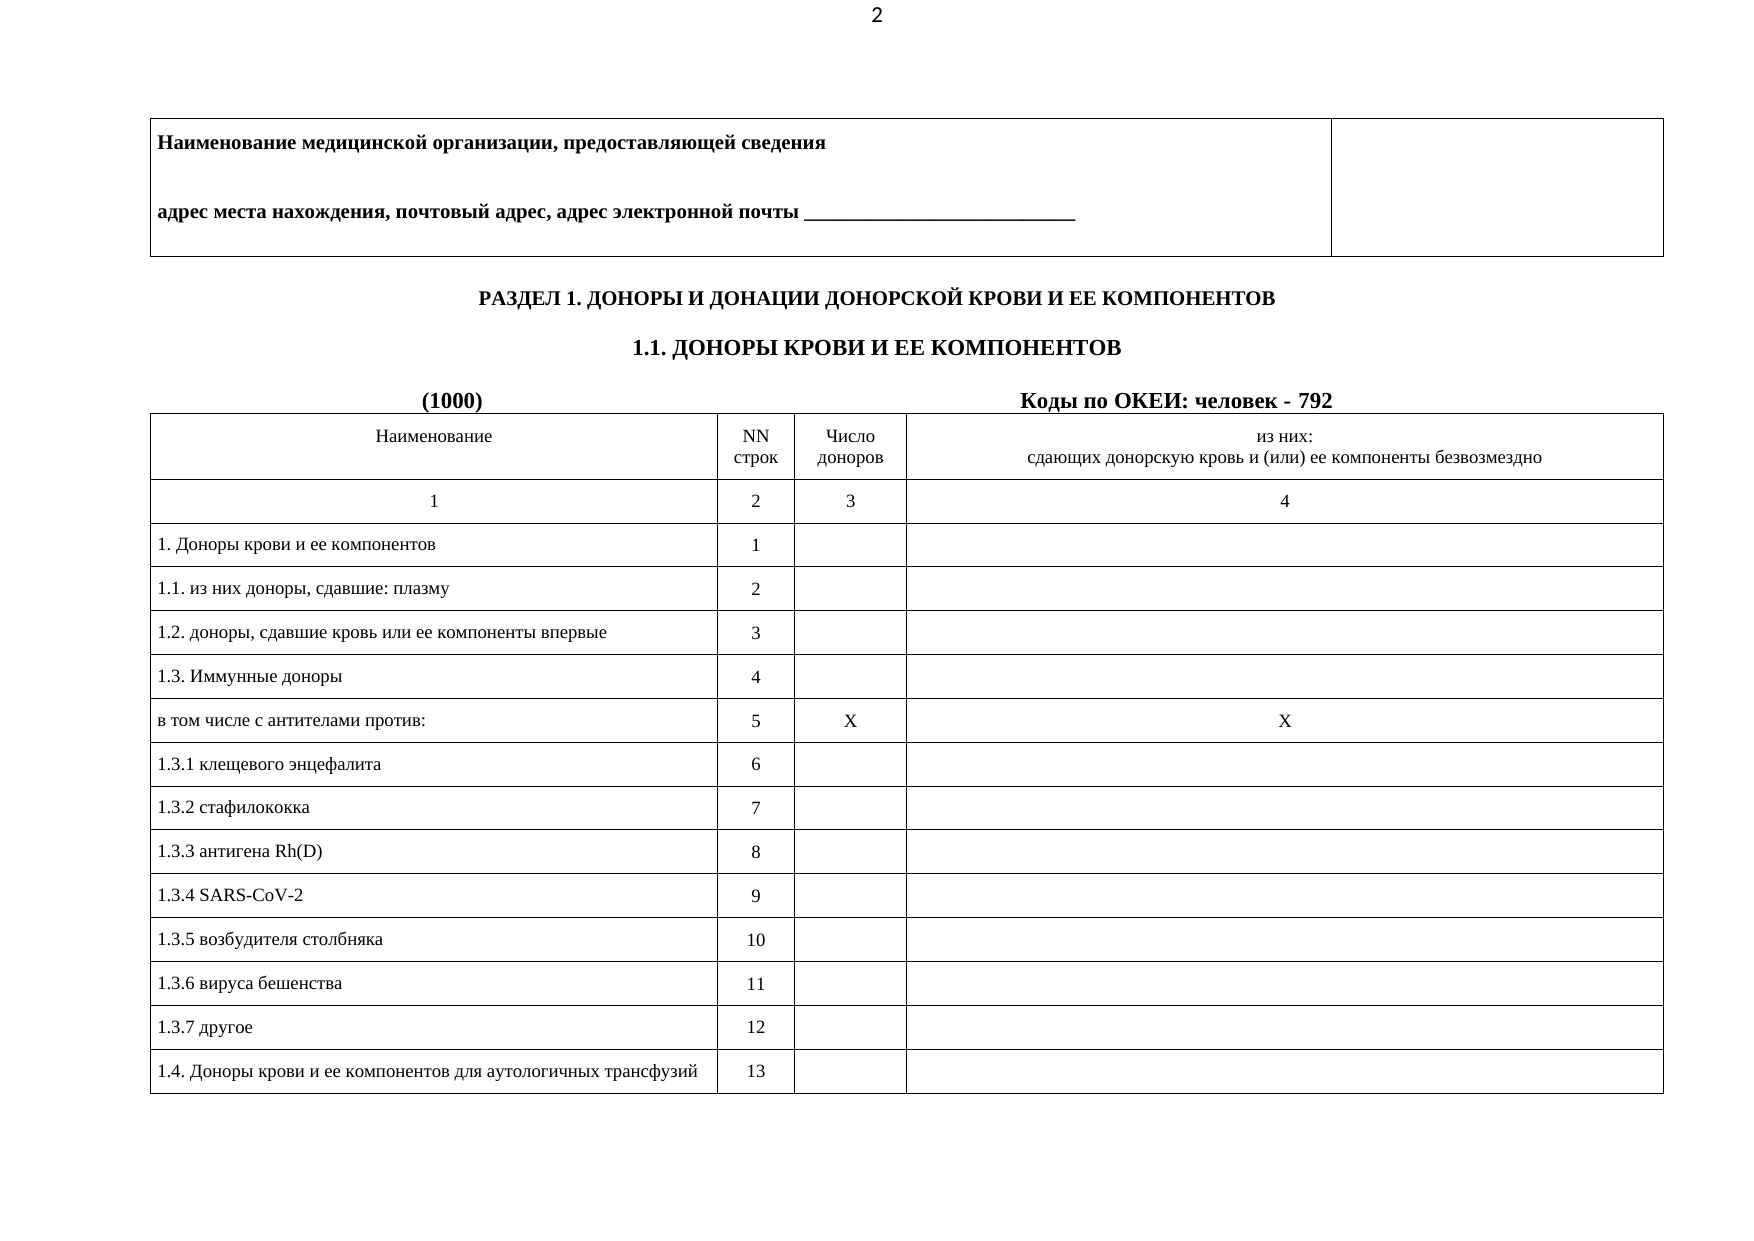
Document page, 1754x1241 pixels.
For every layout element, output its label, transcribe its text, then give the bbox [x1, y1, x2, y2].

table_cell 9 [718, 874, 794, 917]
table_cell 4 [718, 655, 794, 698]
table_cell [795, 655, 906, 698]
table_cell 1 [151, 480, 717, 522]
table_cell 1.3.6 вируса бешенства [151, 962, 717, 1005]
table_cell 13 [718, 1050, 794, 1092]
table_cell 3 [795, 480, 906, 522]
table_cell X [795, 699, 906, 742]
table_cell [907, 524, 1663, 566]
table_cell адрес места нахождения, почтовый адрес, адрес электронной почты __________________________ [151, 187, 1331, 256]
table_cell [907, 1006, 1663, 1049]
table_cell [795, 918, 906, 961]
table_cell [907, 567, 1663, 610]
table_cell 4 [907, 480, 1663, 522]
table_cell 1. Доноры крови и ее компонентов [151, 524, 717, 566]
table_header Наименование [151, 414, 717, 478]
table_cell 1.3.5 возбудителя столбняка [151, 918, 717, 961]
table_cell 1.3.1 клещевого энцефалита [151, 743, 717, 786]
table_cell 1.3.7 другое [151, 1006, 717, 1049]
table_cell 5 [718, 699, 794, 742]
table_cell [795, 524, 906, 566]
text (1000) Коды по ОКЕИ: человек - 792 [150, 387, 1604, 413]
table_cell 1 [718, 524, 794, 566]
table_header из них: сдающих донорскую кровь и (или) ее компоненты безвозмездно [907, 414, 1663, 478]
table_cell 7 [718, 787, 794, 829]
table_header NN строк [718, 414, 794, 478]
table_cell 11 [718, 962, 794, 1005]
text РАЗДЕЛ 1. ДОНОРЫ И ДОНАЦИИ ДОНОРСКОЙ КРОВИ И ЕЕ КОМПОНЕНТОВ [150, 286, 1604, 310]
table_cell X [907, 699, 1663, 742]
table_cell [795, 1050, 906, 1092]
table_cell 1.3.2 стафилококка [151, 787, 717, 829]
table_cell [795, 830, 906, 873]
table_cell [795, 743, 906, 786]
table_cell [907, 918, 1663, 961]
table_cell 2 [718, 480, 794, 522]
table_header Число доноров [795, 414, 906, 478]
table_cell [907, 874, 1663, 917]
table_cell [795, 567, 906, 610]
table_cell [907, 655, 1663, 698]
table_cell [795, 962, 906, 1005]
table_cell [907, 787, 1663, 829]
table_cell 1.3.3 антигена Rh(D) [151, 830, 717, 873]
table_cell [907, 830, 1663, 873]
table_cell 1.2. доноры, сдавшие кровь или ее компоненты впервые [151, 611, 717, 654]
table_cell [795, 874, 906, 917]
table_cell 12 [718, 1006, 794, 1049]
table_cell [795, 1006, 906, 1049]
table_cell 6 [718, 743, 794, 786]
table_cell [907, 611, 1663, 654]
table_cell в том числе с антителами против: [151, 699, 717, 742]
table_cell [907, 962, 1663, 1005]
table_cell 10 [718, 918, 794, 961]
table_cell [795, 787, 906, 829]
table_cell [795, 611, 906, 654]
table_cell 3 [718, 611, 794, 654]
table_cell 2 [718, 567, 794, 610]
table_cell [907, 743, 1663, 786]
table_cell Наименование медицинской организации, предоставляющей сведения [151, 119, 1331, 187]
table_cell 1.4. Доноры крови и ее компонентов для аутологичных трансфузий [151, 1050, 717, 1092]
table_cell 8 [718, 830, 794, 873]
text 1.1. ДОНОРЫ КРОВИ И ЕЕ КОМПОНЕНТОВ [150, 334, 1604, 360]
table_cell 1.1. из них доноры, сдавшие: плазму [151, 567, 717, 610]
table_cell 1.3.4 SARS-CoV-2 [151, 874, 717, 917]
table_cell [907, 1050, 1663, 1092]
table_cell 1.3. Иммунные доноры [151, 655, 717, 698]
